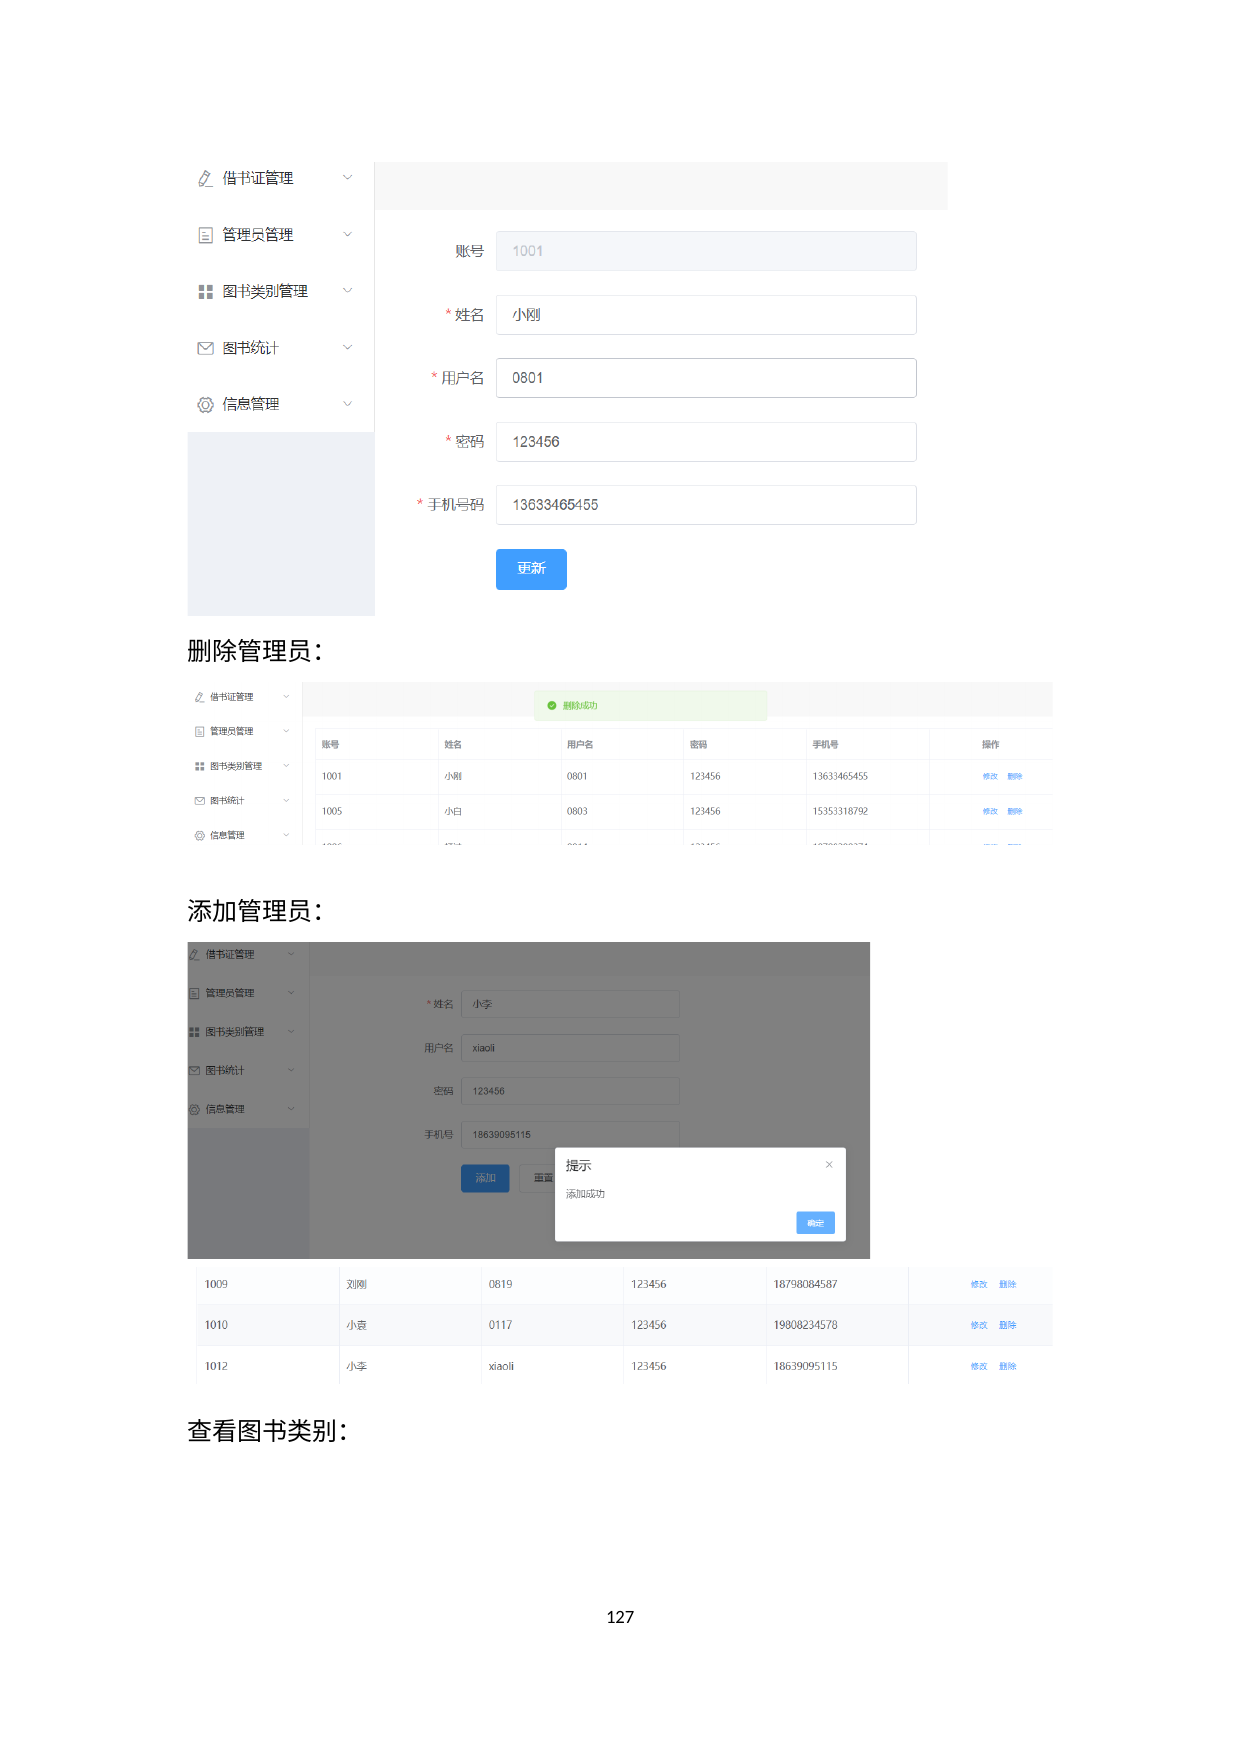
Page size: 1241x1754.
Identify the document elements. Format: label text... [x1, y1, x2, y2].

picture [187, 162, 948, 616]
text 删除管理员： [187, 617, 1053, 682]
picture [187, 942, 871, 1259]
picture [187, 682, 1053, 845]
text 查看图书类别： [187, 1397, 1053, 1462]
text 添加管理员： [187, 877, 1053, 942]
picture [187, 1267, 1053, 1384]
